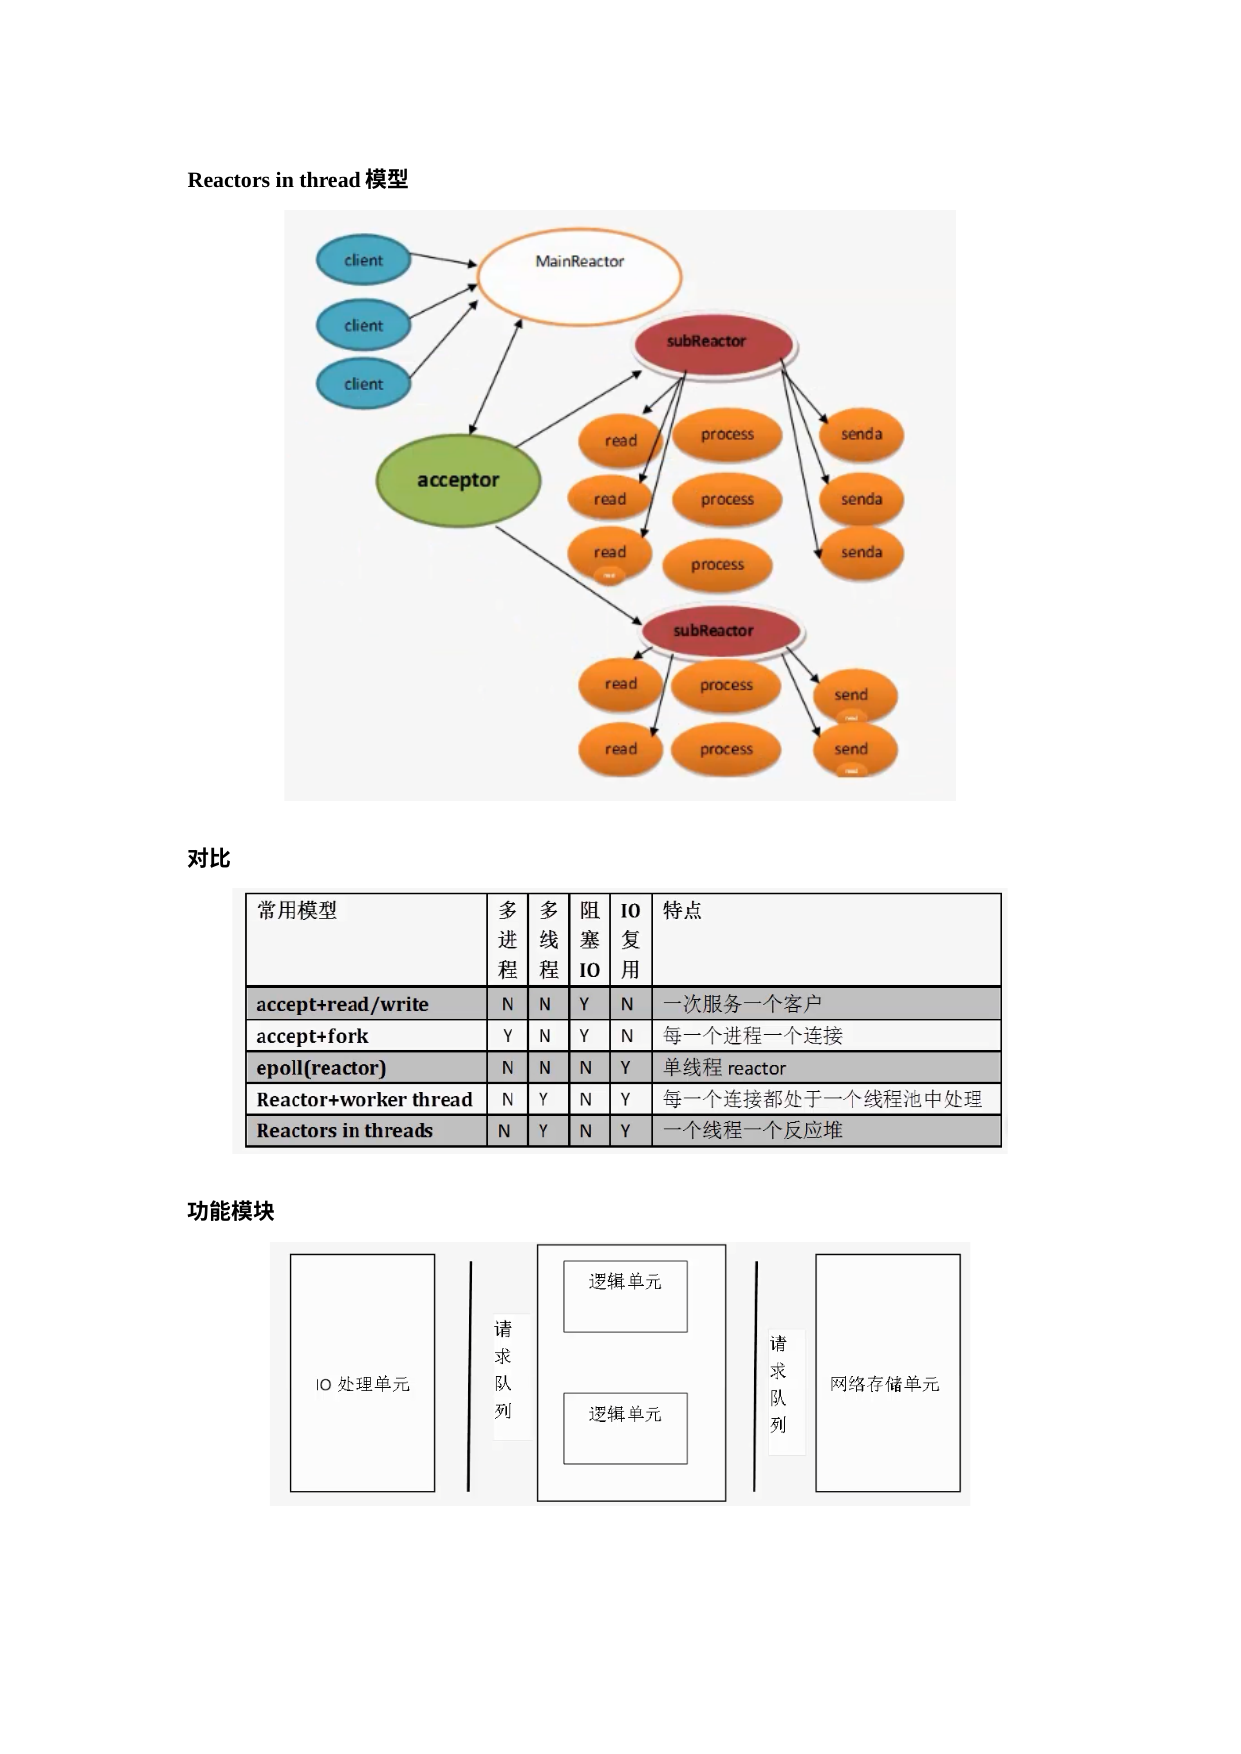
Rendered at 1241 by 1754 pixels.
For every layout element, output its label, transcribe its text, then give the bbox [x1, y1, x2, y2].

picture [232, 888, 1008, 1154]
subtitle 功能模块 [187, 1194, 1053, 1226]
subtitle Reactors in thread模型 [187, 162, 1053, 194]
picture [284, 210, 956, 801]
subtitle 对比 [187, 840, 1053, 873]
picture [269, 1242, 971, 1506]
